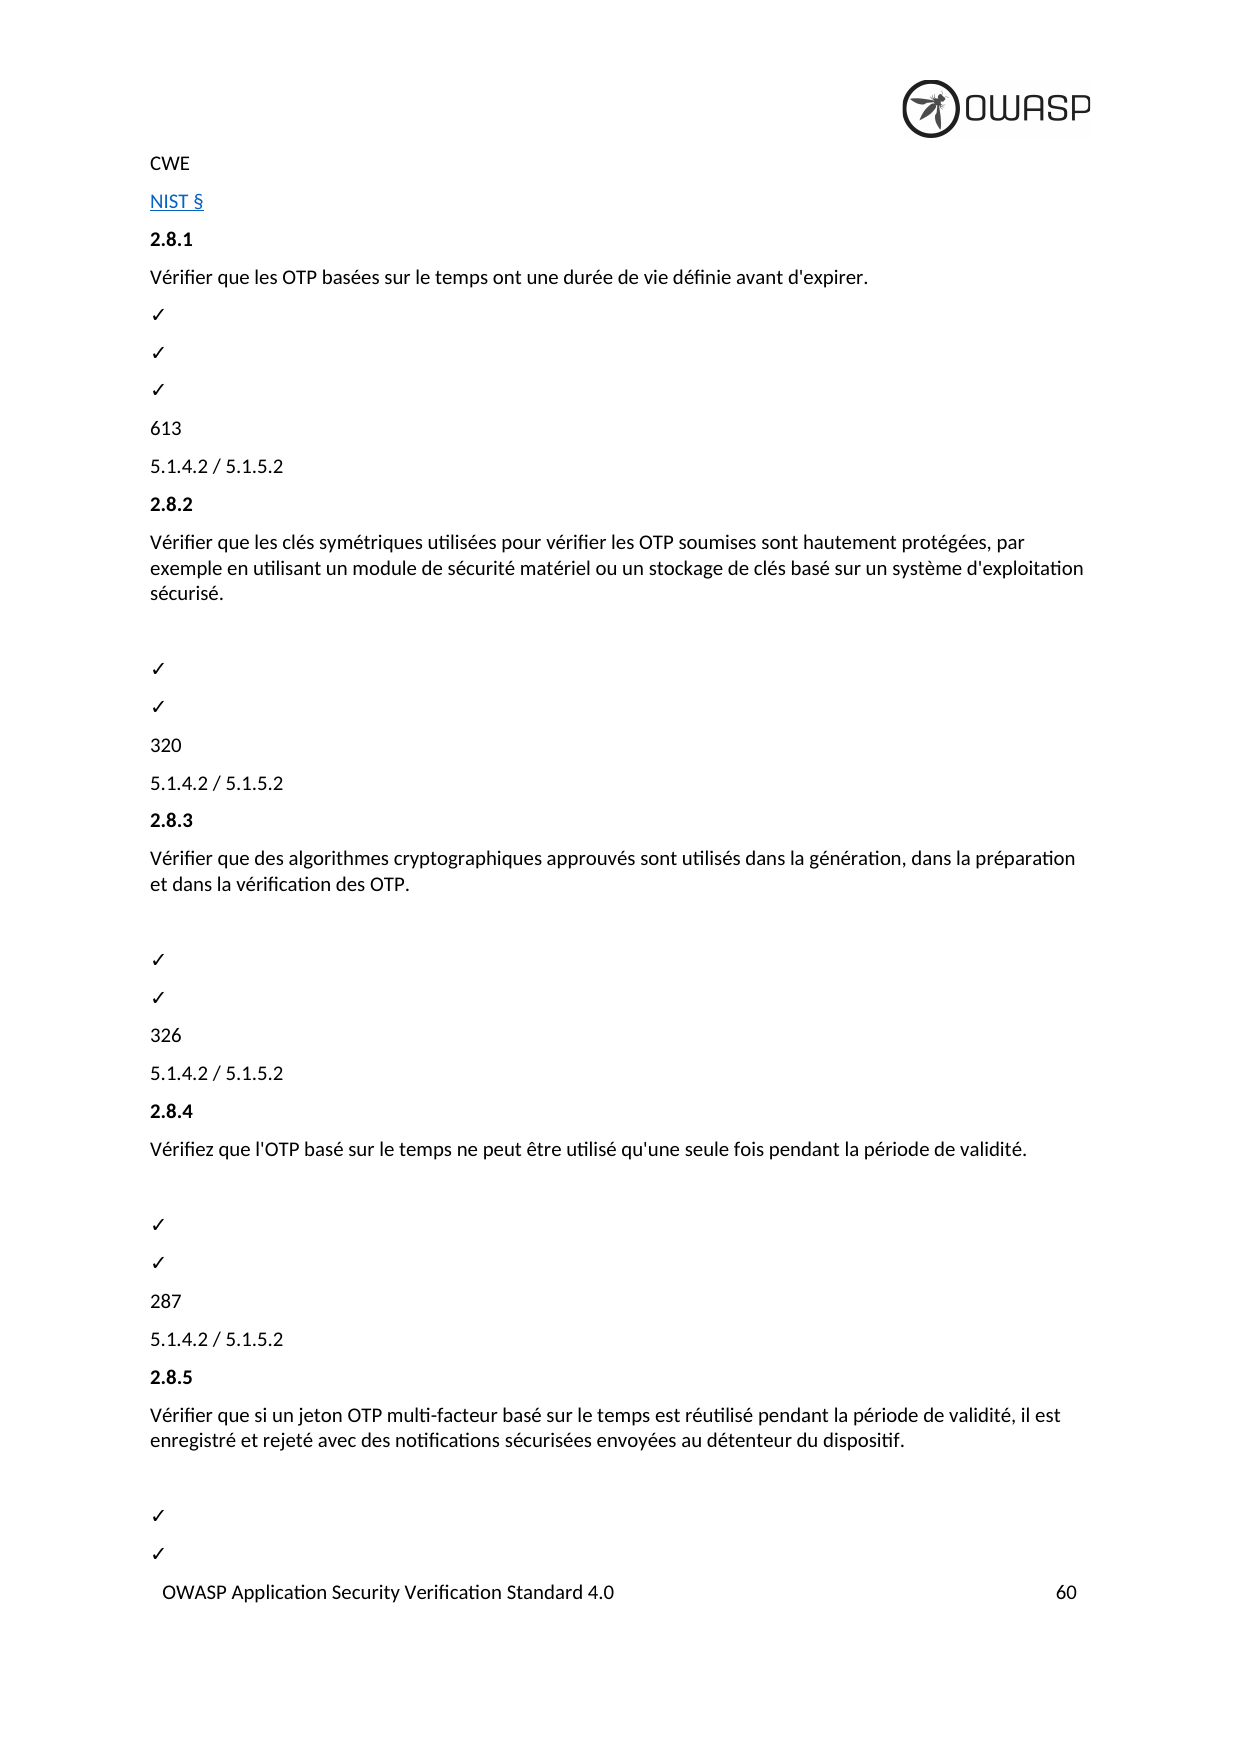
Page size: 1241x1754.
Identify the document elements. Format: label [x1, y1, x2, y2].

picture [902, 80, 1091, 138]
